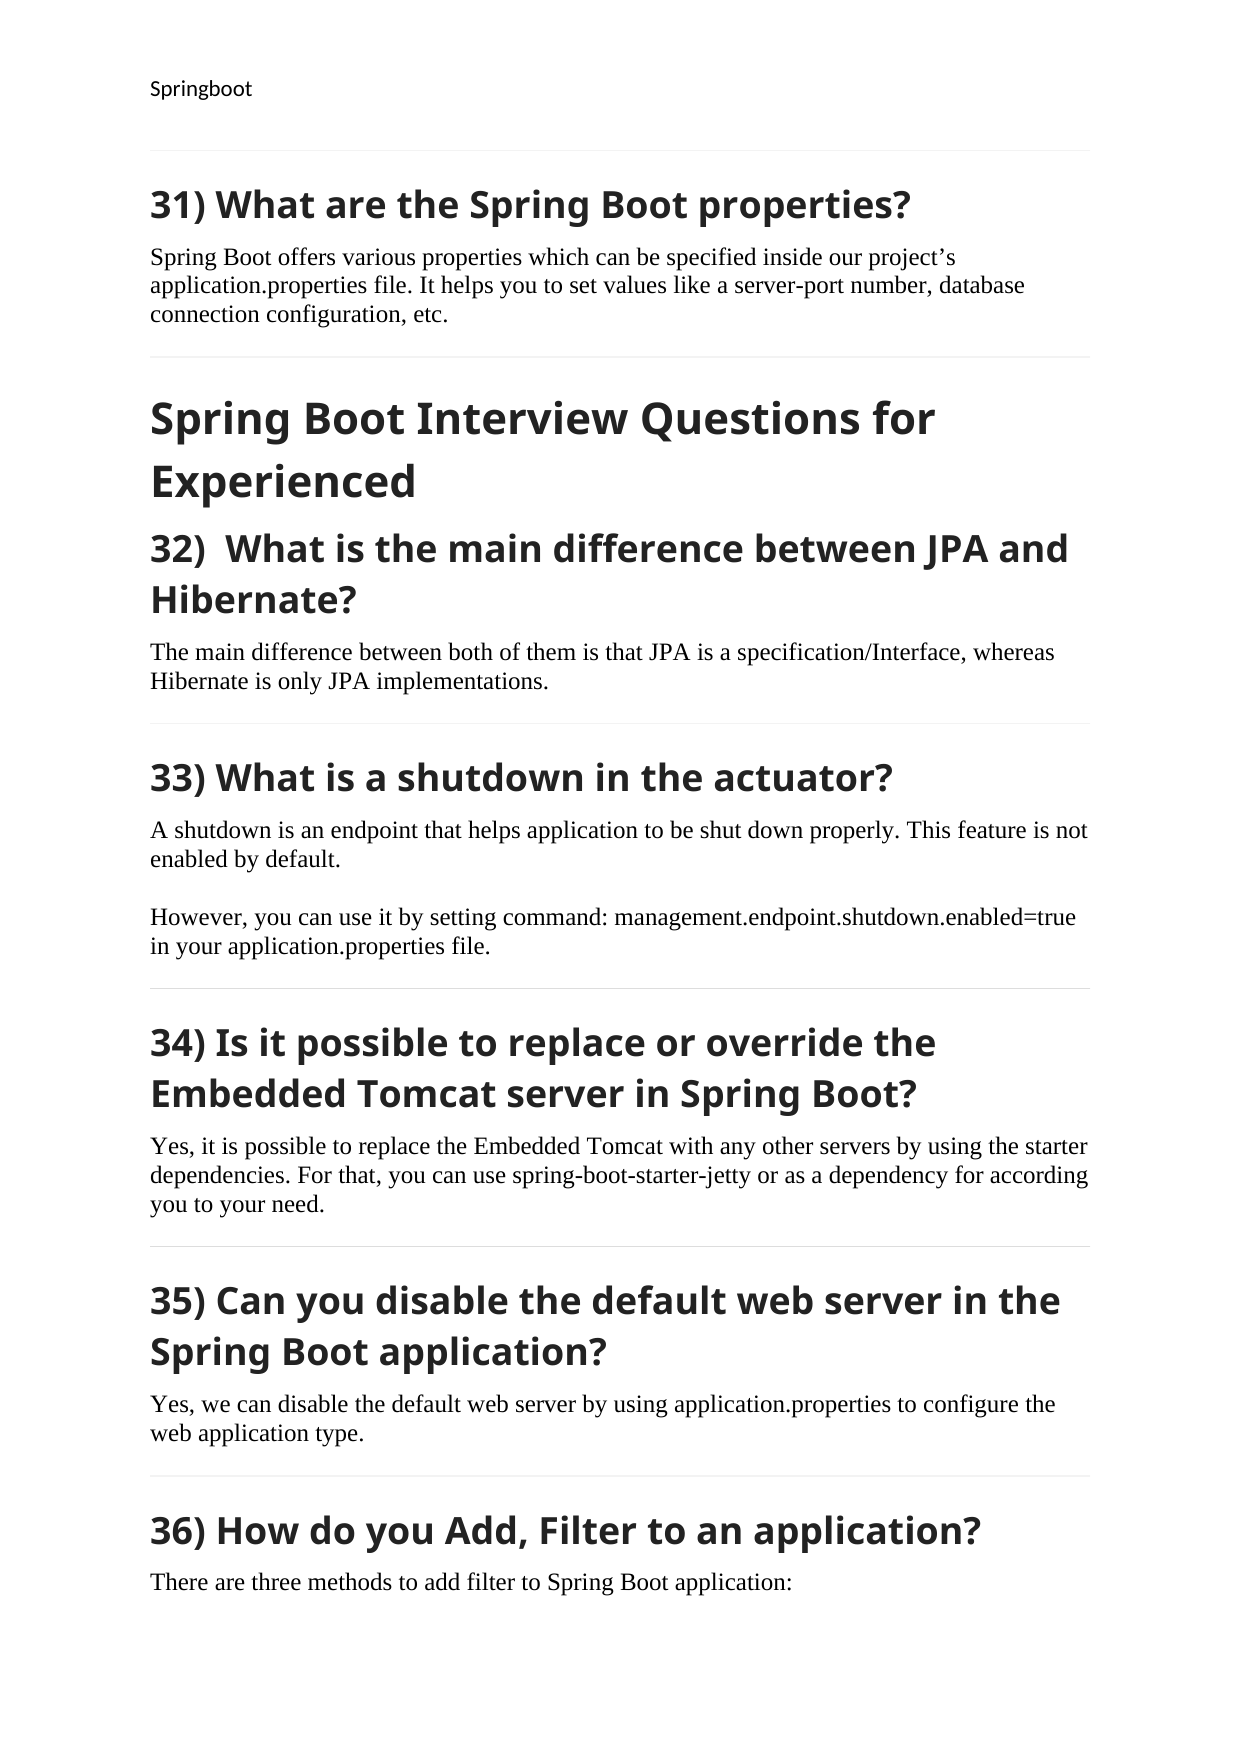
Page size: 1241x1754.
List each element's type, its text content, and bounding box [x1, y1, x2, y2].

text 32) What is the main difference between JPA and Hibernate? [150, 522, 1090, 624]
text However, you can use it by setting command: management.endpoint.shutdown.enabled=true in your application.properties file. [150, 902, 1090, 959]
text There are three methods to add filter to Spring Boot application: [150, 1567, 1090, 1596]
text Yes, it is possible to replace the Embedded Tomcat with any other servers by using the starter dependencies. For that, you can use spring-boot-starter-jetty or as a dependency for according you to your need. [150, 1131, 1090, 1217]
text A shutdown is an endpoint that helps application to be shut down properly. This feature is not enabled by default. [150, 815, 1090, 873]
text 31) What are the Spring Boot properties? [150, 178, 1090, 229]
text 34) Is it possible to replace or override the Embedded Tomcat server in Spring Boot? [150, 1017, 1090, 1119]
text Spring Boot offers various properties which can be specified inside our project’s application.properties file. It helps you to set values like a server-port number, database connection configuration, etc. [150, 242, 1090, 328]
text Yes, we can disable the default web server by using application.properties to configure the web application type. [150, 1389, 1090, 1447]
text 36) How do you Add, Filter to an application? [150, 1504, 1090, 1555]
text Spring Boot Interview Questions for Experienced [150, 385, 1090, 510]
text The main difference between both of them is that JPA is a specification/Interface, whereas Hibernate is only JPA implementations. [150, 637, 1090, 694]
text 35) Can you disable the default web server in the Spring Boot application? [150, 1275, 1090, 1377]
text 33) What is a shutdown in the actuator? [150, 752, 1090, 803]
